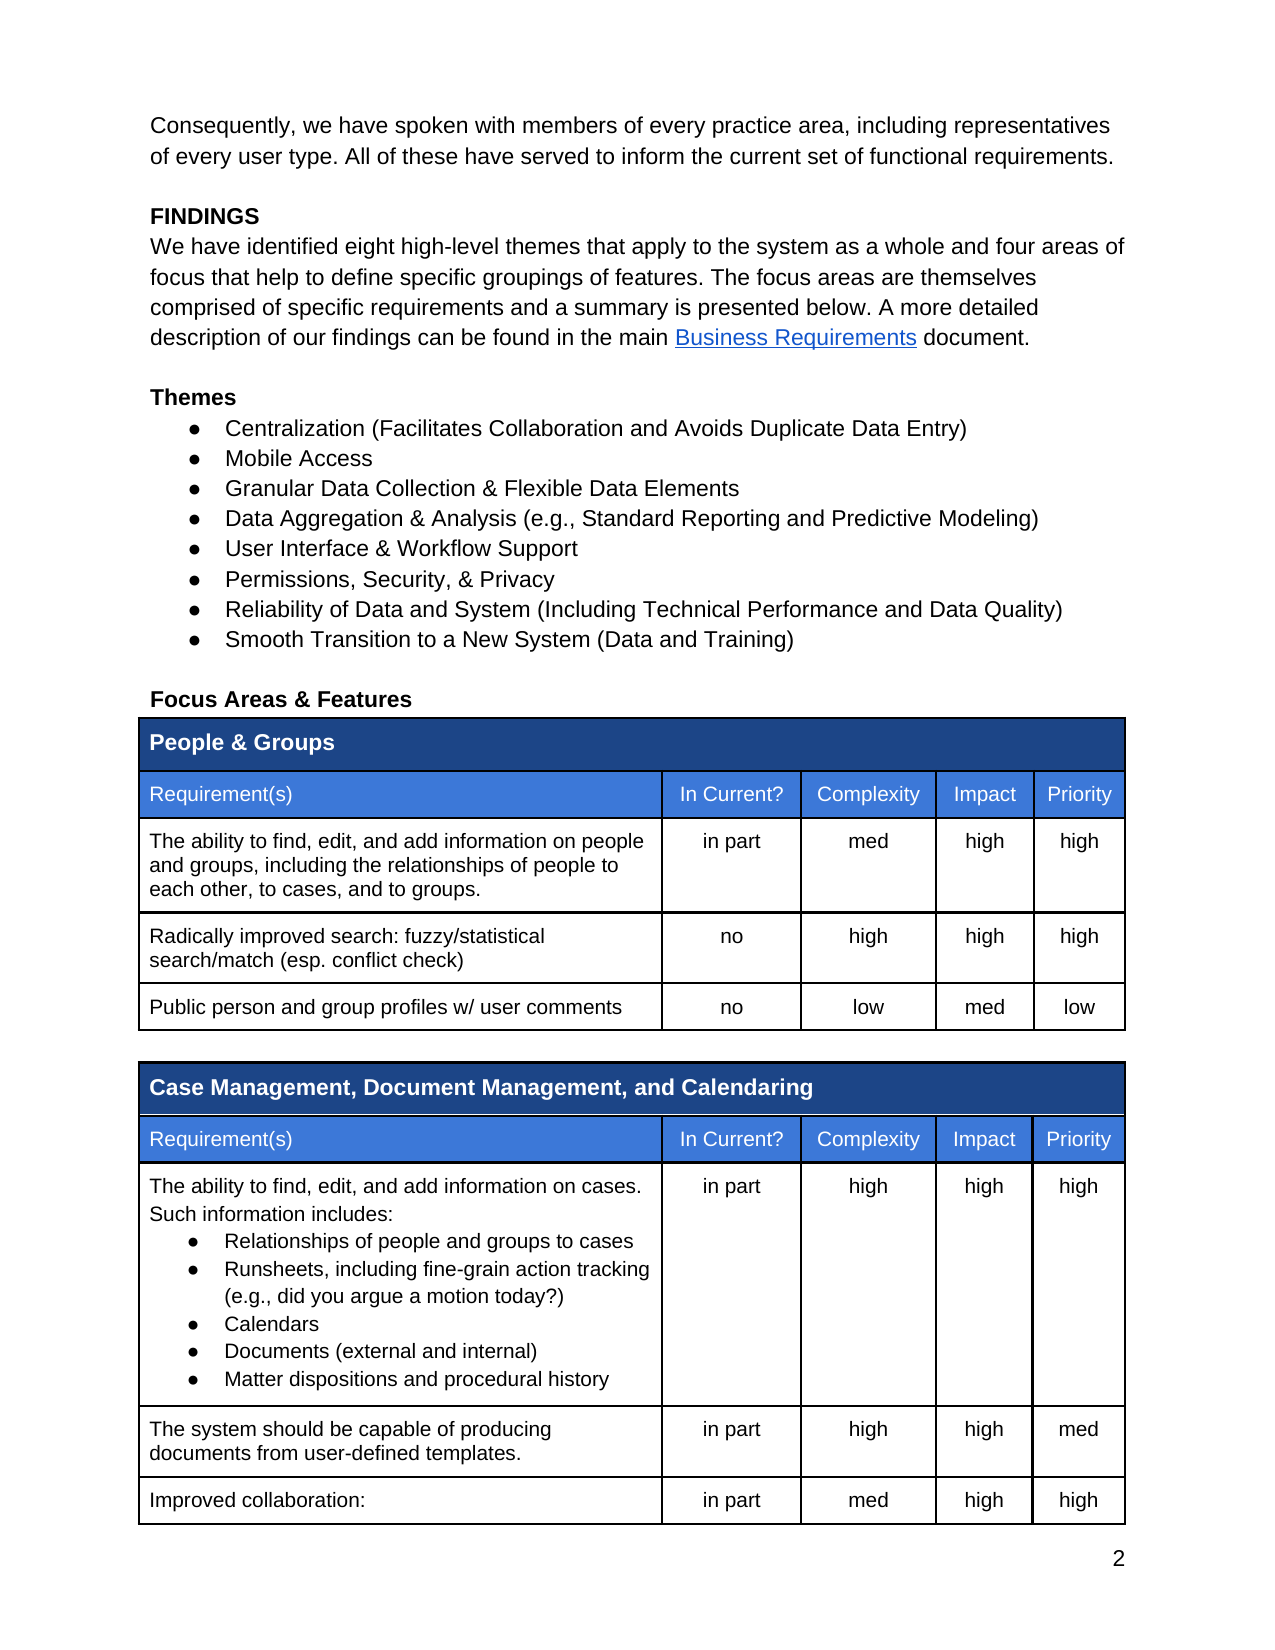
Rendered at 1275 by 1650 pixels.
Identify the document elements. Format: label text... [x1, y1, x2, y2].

table_cell high [802, 1407, 935, 1476]
table_cell low [1035, 984, 1124, 1029]
table_cell Radically improved search: fuzzy/statistical search/match (esp. conflict check) [140, 914, 661, 982]
table_cell no [663, 914, 800, 982]
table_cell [140, 1478, 661, 1522]
table_cell low [802, 984, 935, 1029]
text FINDINGS [150, 203, 1125, 229]
table_cell Priority [1034, 1117, 1124, 1161]
list Centralization (Facilitates Collaboration and Avoids Duplicate Data Entry) [187, 414, 1125, 441]
list Permissions, Security, & Privacy [187, 566, 1125, 592]
table_cell med [937, 984, 1033, 1029]
table_cell Requirement(s) [140, 772, 661, 817]
list Granular Data Collection & Flexible Data Elements [187, 475, 1125, 501]
table_cell The ability to find, edit, and add information on cases. Such information includes: Relationships of people and groups to cases Runsheets, including fine-grain action tracking (e.g., did you argue a motion today?) Calendars Documents (external and internal) Matter dispositions and procedural history [140, 1164, 661, 1405]
list Mobile Access [187, 445, 1125, 471]
text We have identified eight high-level themes that apply to the system as a whole and four areas of focus that help to define specific groupings of features. The focus areas are themselves comprised of specific requirements and a summary is presented below. A more detailed description of our findings can be found in the main Business Requirements document. [150, 233, 1125, 350]
table_cell high [937, 1478, 1031, 1522]
table_cell in part [663, 1478, 800, 1522]
list Smooth Transition to a New System (Data and Training) [187, 626, 1125, 652]
list Data Aggregation & Analysis (e.g., Standard Reporting and Predictive Modeling) [187, 505, 1125, 532]
table_cell high [1034, 1478, 1124, 1522]
table_cell The ability to find, edit, and add information on people and groups, including the relationships of people to each other, to cases, and to groups. [140, 819, 661, 911]
table_cell in part [663, 1407, 800, 1476]
table_cell In Current? [663, 772, 800, 817]
table_cell high [802, 914, 935, 982]
table_cell Impact [937, 1117, 1031, 1161]
table_cell Complexity [802, 1117, 935, 1161]
table_cell no [663, 984, 800, 1029]
table_cell high [802, 1164, 935, 1405]
table_cell Public person and group profiles w/ user comments [140, 984, 661, 1029]
table_cell in part [663, 1164, 800, 1405]
table_cell med [1034, 1407, 1124, 1476]
table_cell in part [663, 819, 800, 911]
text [150, 112, 1125, 169]
list User Interface & Workflow Support [187, 535, 1125, 562]
table_cell high [937, 1164, 1031, 1405]
table_cell high [937, 914, 1033, 982]
table_cell high [937, 819, 1033, 911]
table_cell Priority [1035, 772, 1124, 817]
table_cell The system should be capable of producing documents from user-defined templates. [140, 1407, 661, 1476]
table_cell Complexity [802, 772, 935, 817]
table_cell med [802, 1478, 935, 1522]
table_cell Impact [937, 772, 1033, 817]
table_cell Requirement(s) [140, 1117, 661, 1161]
text Themes [150, 384, 1125, 411]
table_cell high [937, 1407, 1031, 1476]
list Reliability of Data and System (Including Technical Performance and Data Quality) [187, 596, 1125, 622]
table_header People & Groups [140, 719, 1124, 770]
table_cell high [1035, 819, 1124, 911]
table_cell med [802, 819, 935, 911]
table_cell In Current? [663, 1117, 800, 1161]
table_cell high [1035, 914, 1124, 982]
table_cell high [1034, 1164, 1124, 1405]
text Focus Areas & Features [150, 686, 1125, 713]
table_header Case Management, Document Management, and Calendaring [140, 1064, 1124, 1114]
